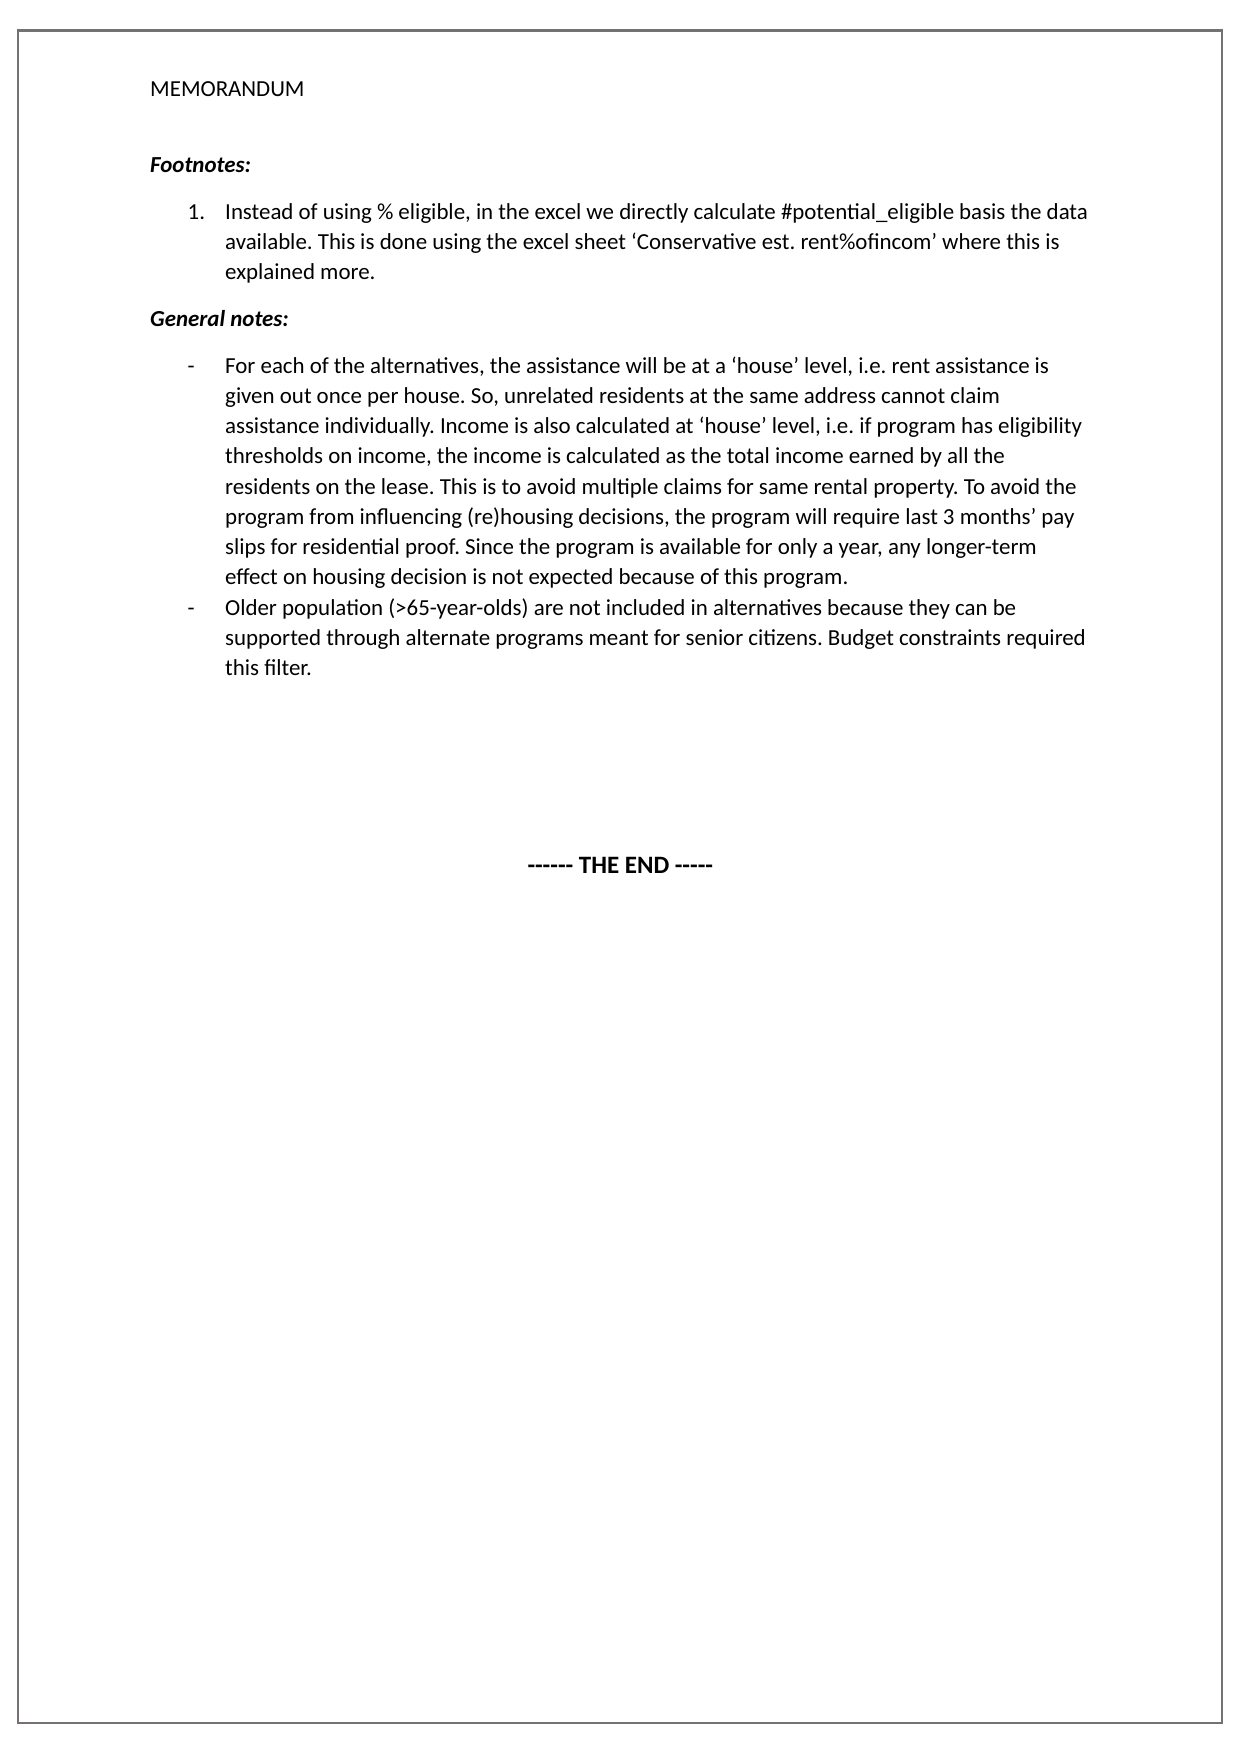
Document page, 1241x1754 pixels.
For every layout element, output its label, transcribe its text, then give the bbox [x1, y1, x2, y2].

list Instead of using % eligible, in the excel we directly calculate #potential_eligible basis the data available. This is done using the excel sheet ‘Conservative est. rent%ofincom’ where this is explained more. [187, 197, 1090, 285]
text ------ THE END ----- [150, 849, 1090, 879]
text Footnotes: [150, 150, 1090, 178]
text General notes: [150, 304, 1090, 332]
list For each of the alternatives, the assistance will be at a ‘house’ level, i.e. rent assistance is given out once per house. So, unrelated residents at the same address cannot claim assistance individually. Income is also calculated at ‘house’ level, i.e. if program has eligibility thresholds on income, the income is calculated as the total income earned by all the residents on the lease. This is to avoid multiple claims for same rental property. To avoid the program from influencing (re)housing decisions, the program will require last 3 months’ pay slips for residential proof. Since the program is available for only a year, any longer-term effect on housing decision is not expected because of this program. [187, 351, 1090, 591]
list Older population (>65-year-olds) are not included in alternatives because they can be supported through alternate programs meant for senior citizens. Budget constraints required this filter. [187, 593, 1090, 681]
